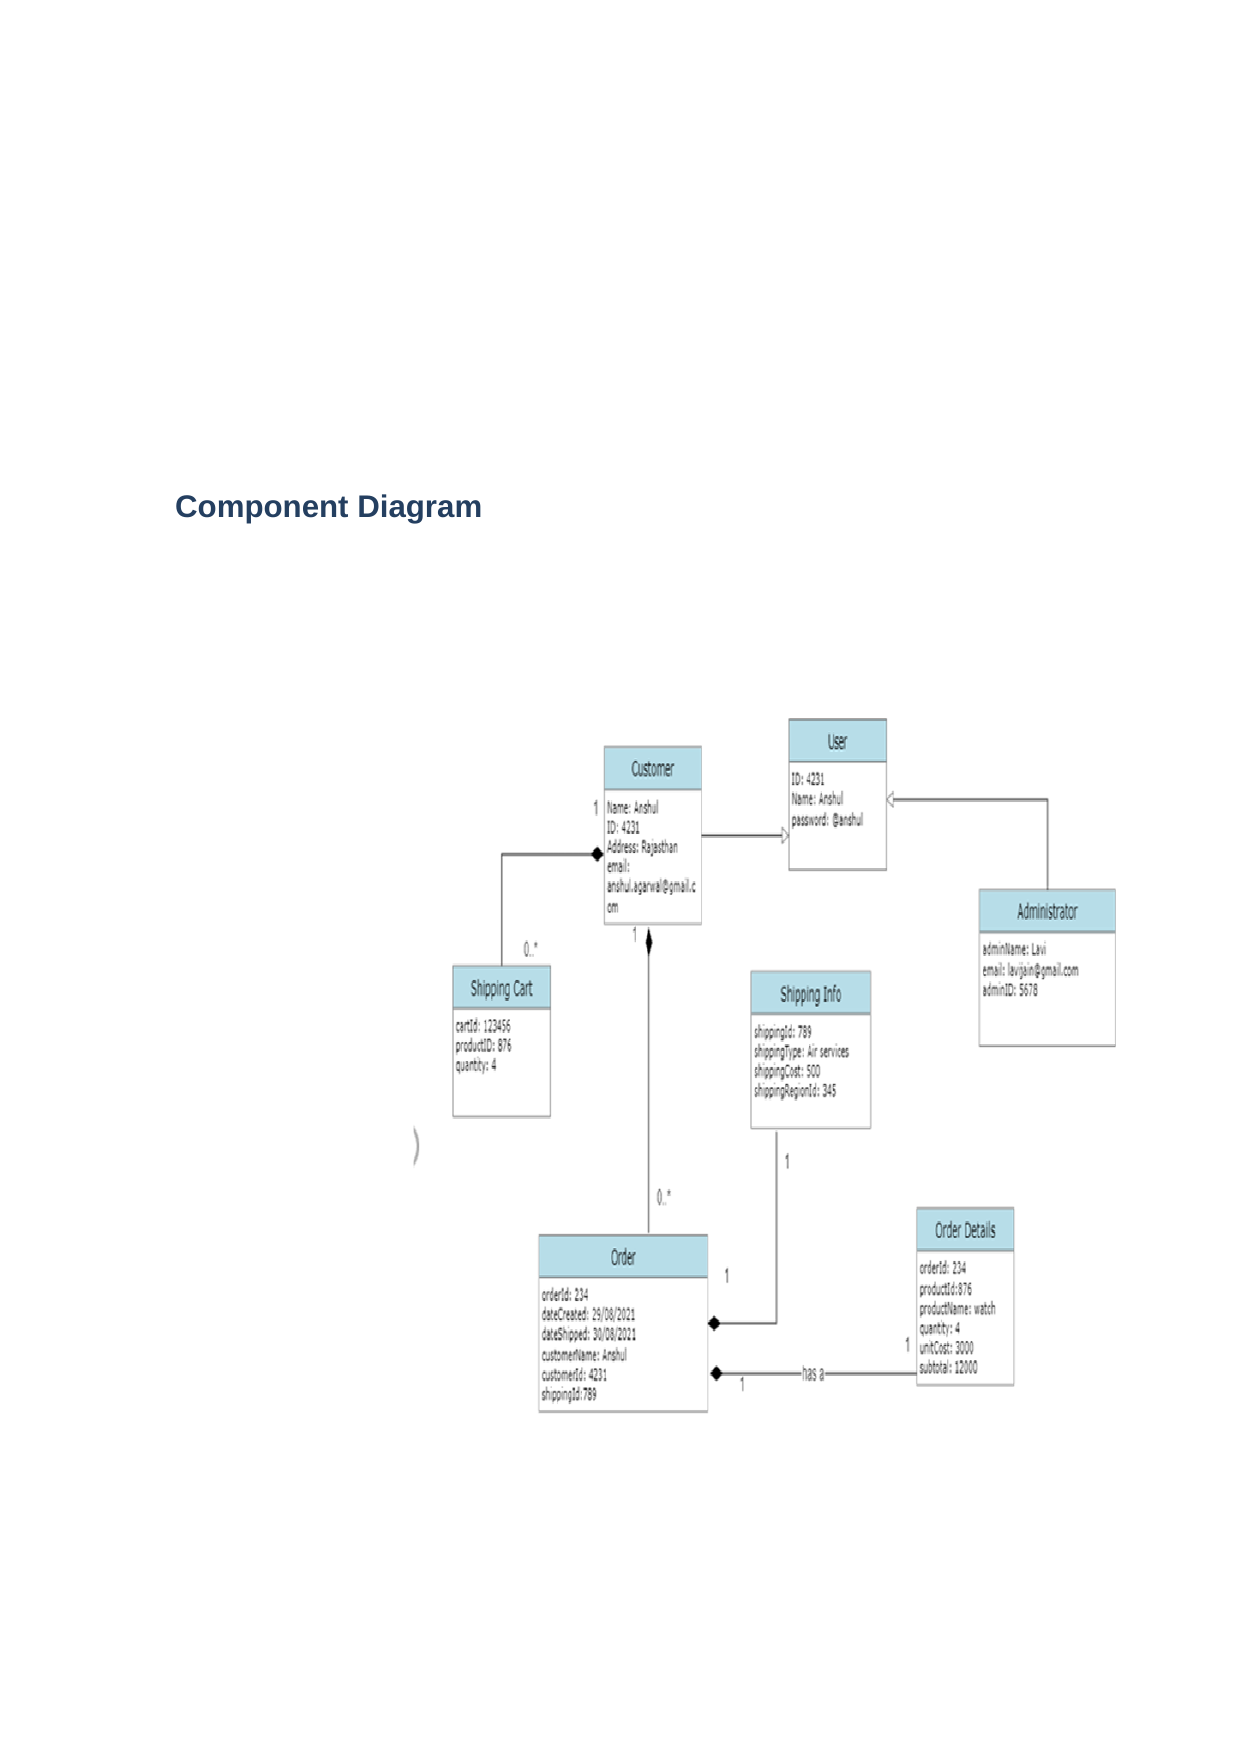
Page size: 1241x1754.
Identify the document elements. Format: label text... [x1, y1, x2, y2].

subtitle Component Diagram [175, 488, 1065, 524]
picture [413, 711, 1175, 1471]
